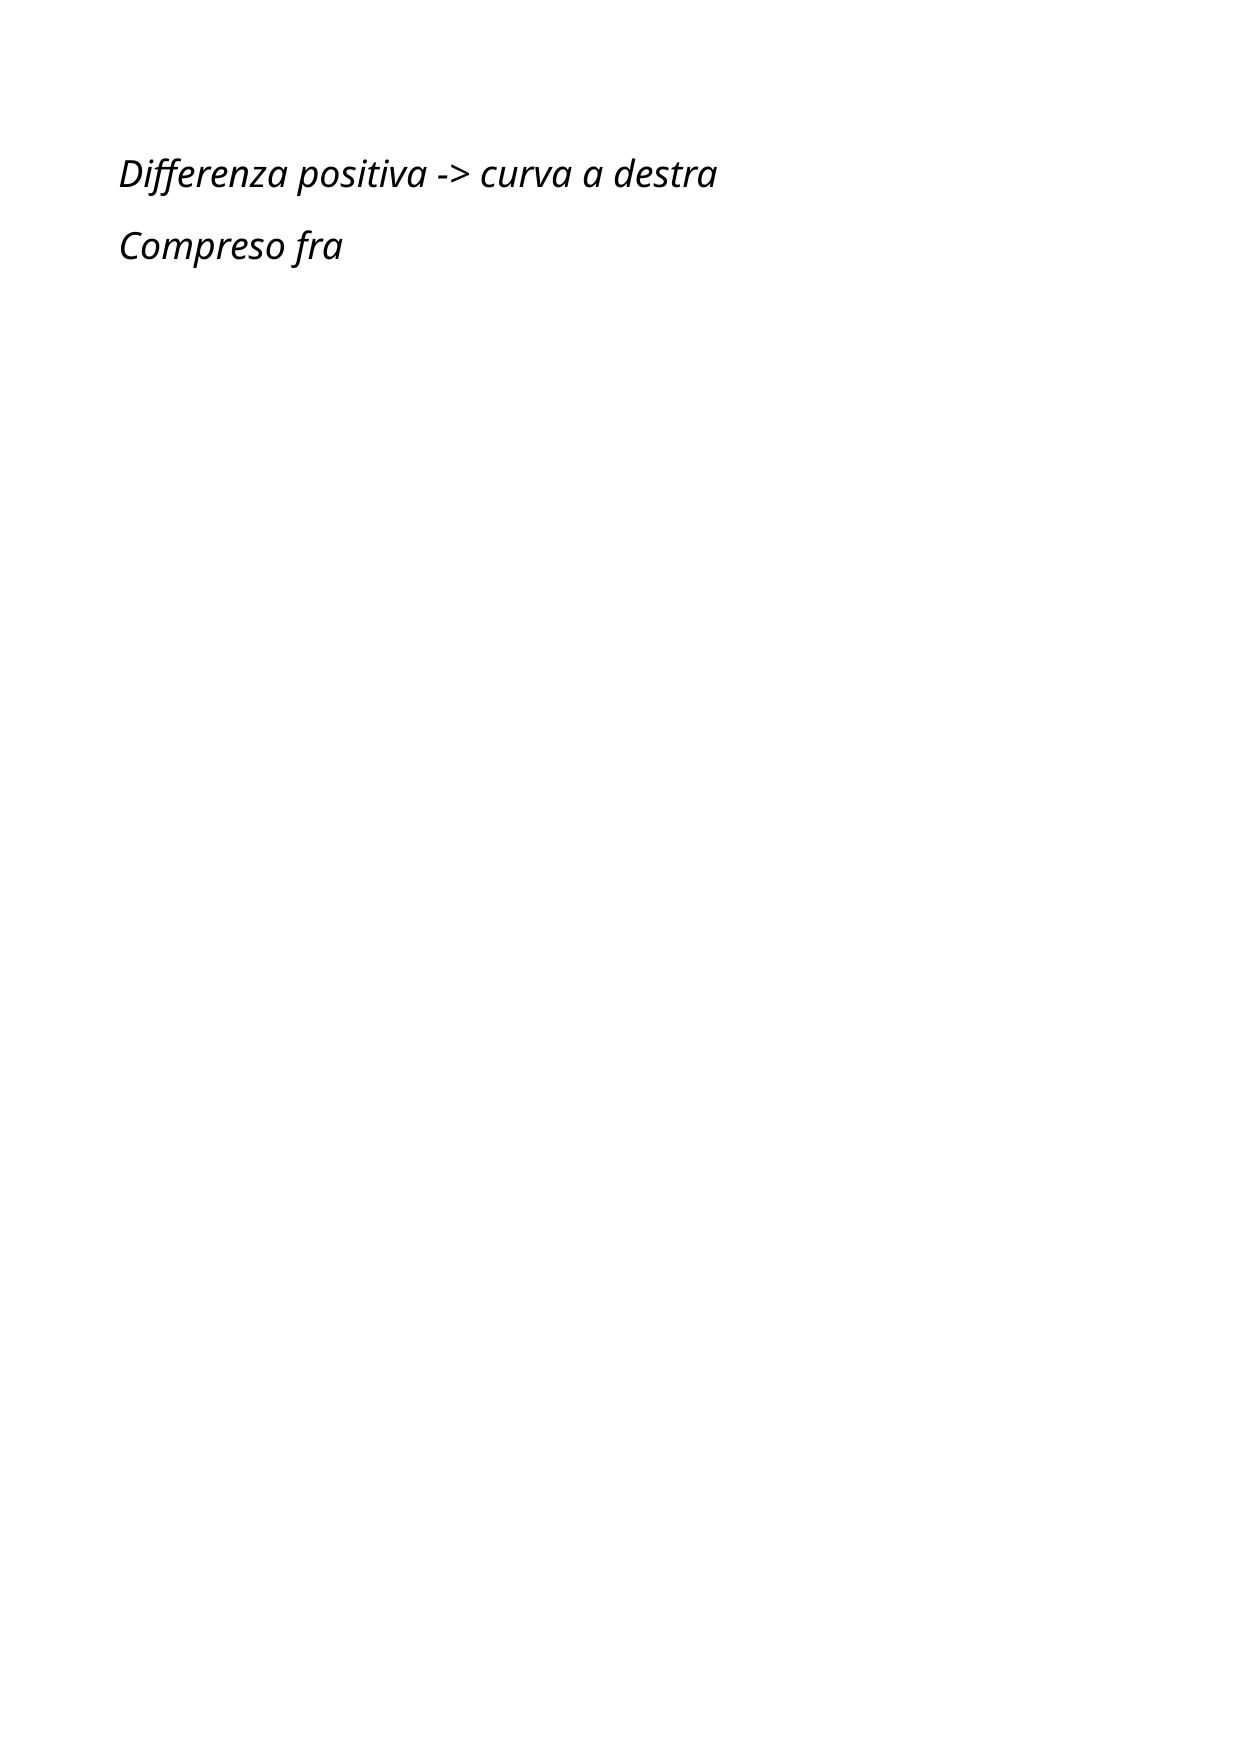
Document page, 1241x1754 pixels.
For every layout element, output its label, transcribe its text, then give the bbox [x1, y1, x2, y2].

text Compreso fra [118, 219, 1122, 270]
text Differenza positiva -> curva a destra [118, 148, 1122, 199]
